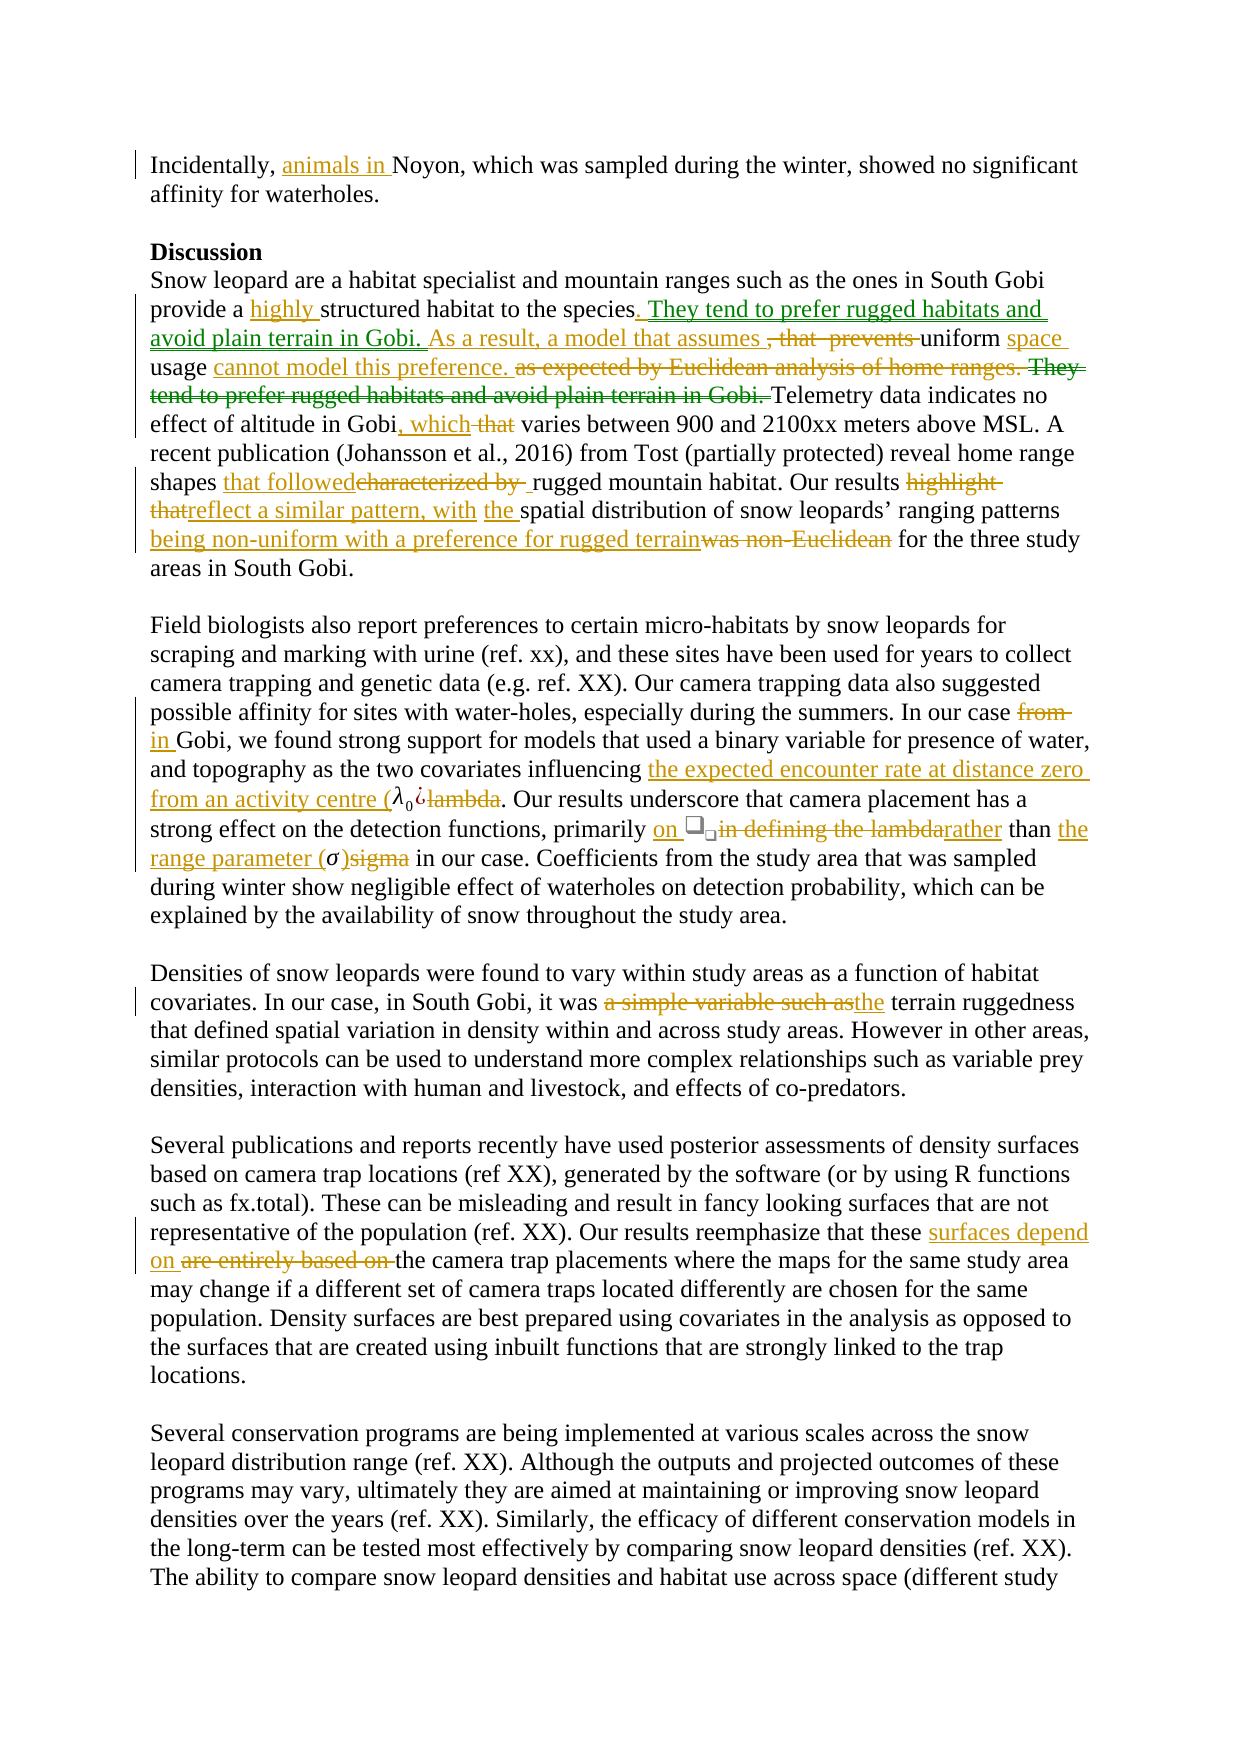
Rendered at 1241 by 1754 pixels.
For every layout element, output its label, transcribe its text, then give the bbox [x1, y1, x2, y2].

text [150, 1418, 1090, 1591]
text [150, 150, 1090, 207]
text Several publications and reports recently have used posterior assessments of density surfaces based on camera trap locations (ref XX), generated by the software (or by using R functions such as fx.total). These can be misleading and result in fancy looking surfaces that are not representative of the population (ref. XX). Our results reemphasize that these the camera trap placements where the maps for the same study area may change if a different set of camera traps located differently are chosen for the same population. Density surfaces are best prepared using covariates in the analysis as opposed to the surfaces that are created using inbuilt functions that are strongly linked to the trap locations. [150, 1131, 1090, 1389]
text Discussion [150, 237, 1090, 265]
text Densities of snow leopards were found to vary within study areas as a function of habitat covariates. In our case, in South Gobi, it was terrain ruggedness that defined spatial variation in density within and across study areas. However in other areas, similar protocols can be used to understand more complex relationships such as variable prey densities, interaction with human and livestock, and effects of co-predators. [150, 958, 1090, 1102]
text Snow leopard are a habitat specialist and mountain ranges such as the ones in South Gobi provide a structured habitat to the speciesuniform usage Telemetry data indicates no effect of altitude in Gobi varies between 900 and 2100xx meters above MSL. A recent publication (Johansson et al., 2016) from Tost (partially protected) reveal home range shapes rugged mountain habitat. Our results spatial distribution of snow leopards’ ranging patterns for the three study areas in South Gobi. [150, 265, 1090, 582]
text Field biologists also report preferences to certain micro-habitats by snow leopards for scraping and marking with urine (ref. xx), and these sites have been used for years to collect camera trapping and genetic data (e.g. ref. XX). Our camera trapping data also suggested possible affinity for sites with water-holes, especially during the summers. In our case Gobi, we found strong support for models that used a binary variable for presence of water, and topography as the two covariates influencing . Our results underscore that camera placement has a strong effect on the detection functions, primarily than in our case. Coefficients from the study area that was sampled during winter show negligible effect of waterholes on detection probability, which can be explained by the availability of snow throughout the study area. [150, 610, 1090, 929]
